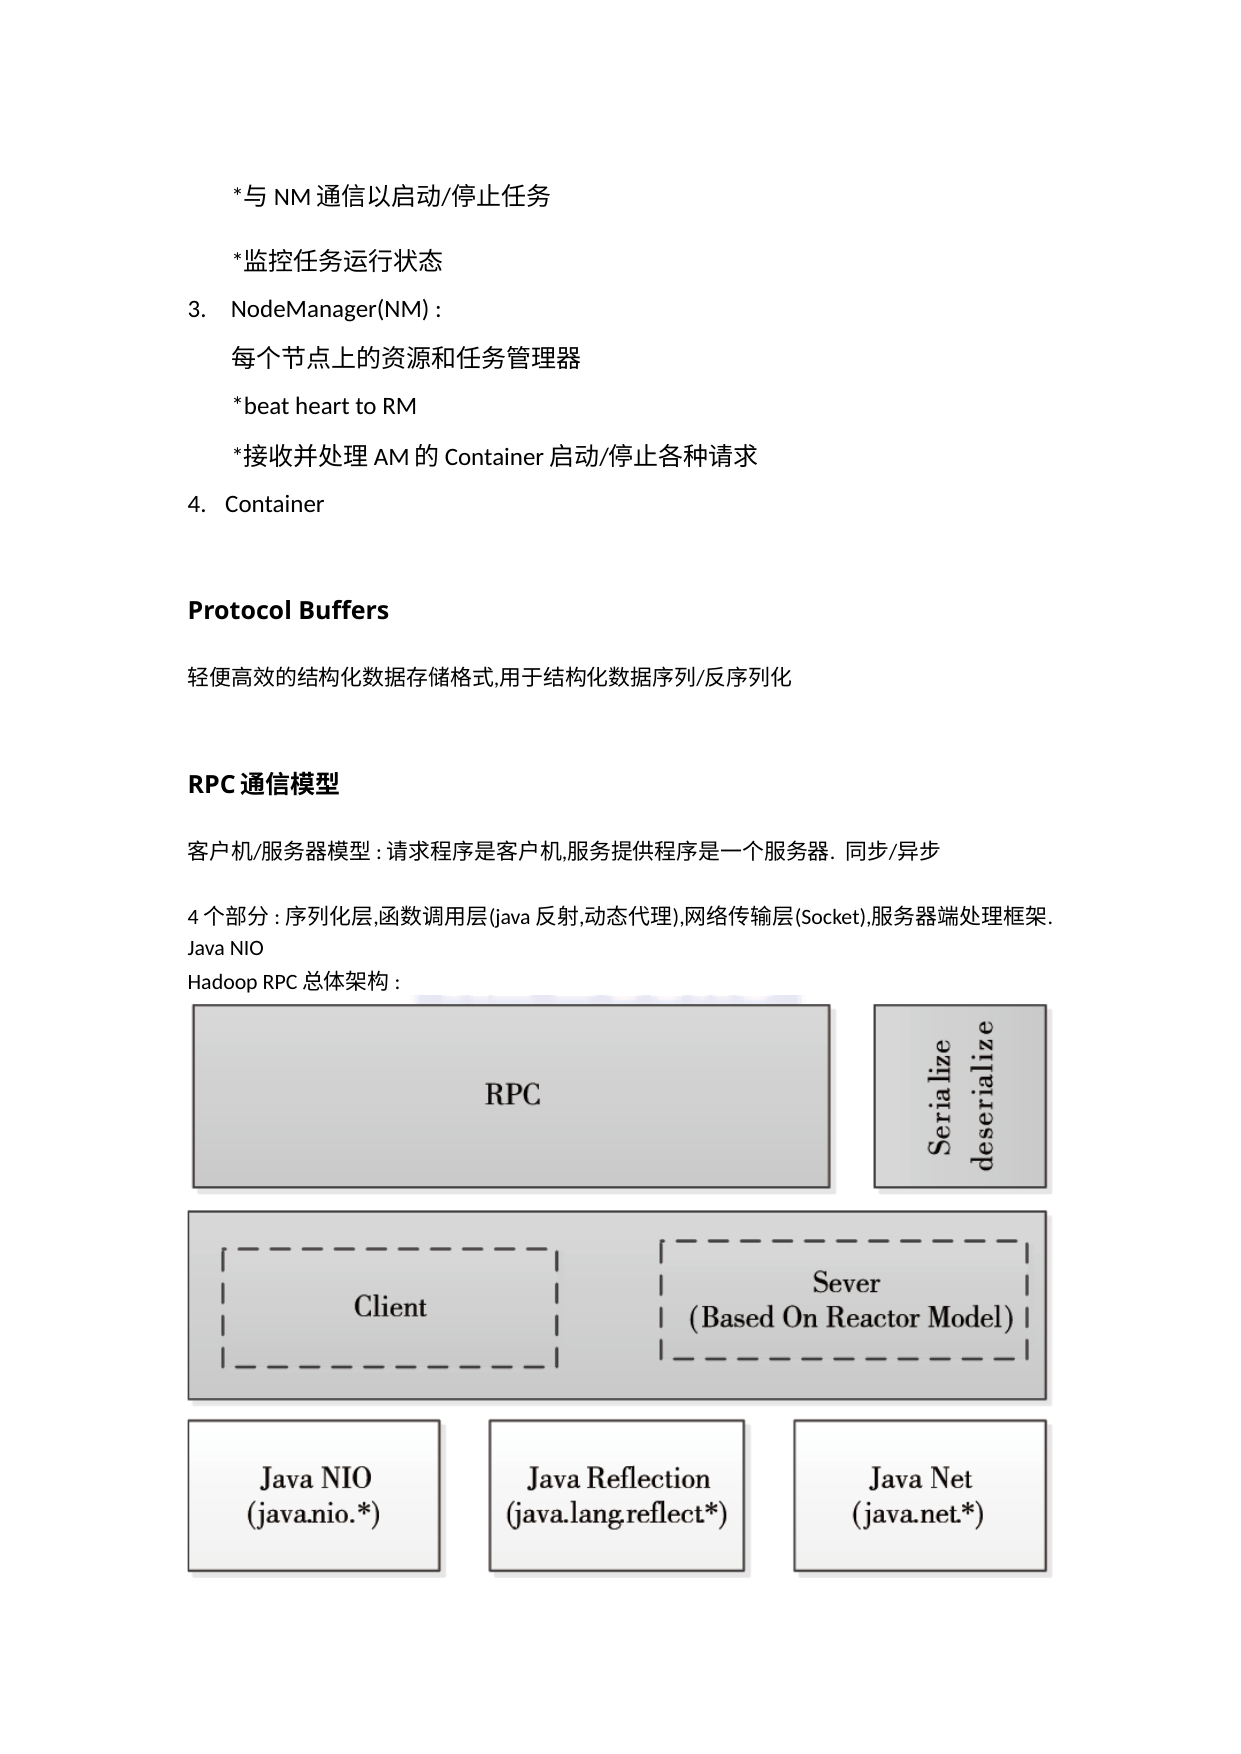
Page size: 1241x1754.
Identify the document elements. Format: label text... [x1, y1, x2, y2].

text *与NM通信以启动/停止任务 [187, 162, 1053, 227]
text *接收并处理AM的Container启动/停止各种请求 [187, 422, 1053, 487]
list Container [187, 487, 1053, 519]
picture [187, 995, 1053, 1578]
subtitle Protocol Buffers [187, 577, 1053, 642]
text 轻便高效的结构化数据存储格式,用于结构化数据序列/反序列化 [187, 660, 1053, 692]
text Hadoop RPC总体架构 : [187, 963, 1053, 995]
text *监控任务运行状态 [187, 227, 1053, 292]
text *beat heart to RM [187, 389, 1053, 422]
text 4个部分 : 序列化层,函数调用层(java反射,动态代理),网络传输层(Socket),服务器端处理框架. Java NIO [187, 898, 1053, 963]
list NodeManager(NM) : [187, 292, 1053, 324]
subtitle RPC通信模型 [187, 750, 1053, 815]
text 客户机/服务器模型 : 请求程序是客户机,服务提供程序是一个服务器. 同步/异步 [187, 833, 1053, 866]
text 每个节点上的资源和任务管理器 [187, 324, 1053, 389]
